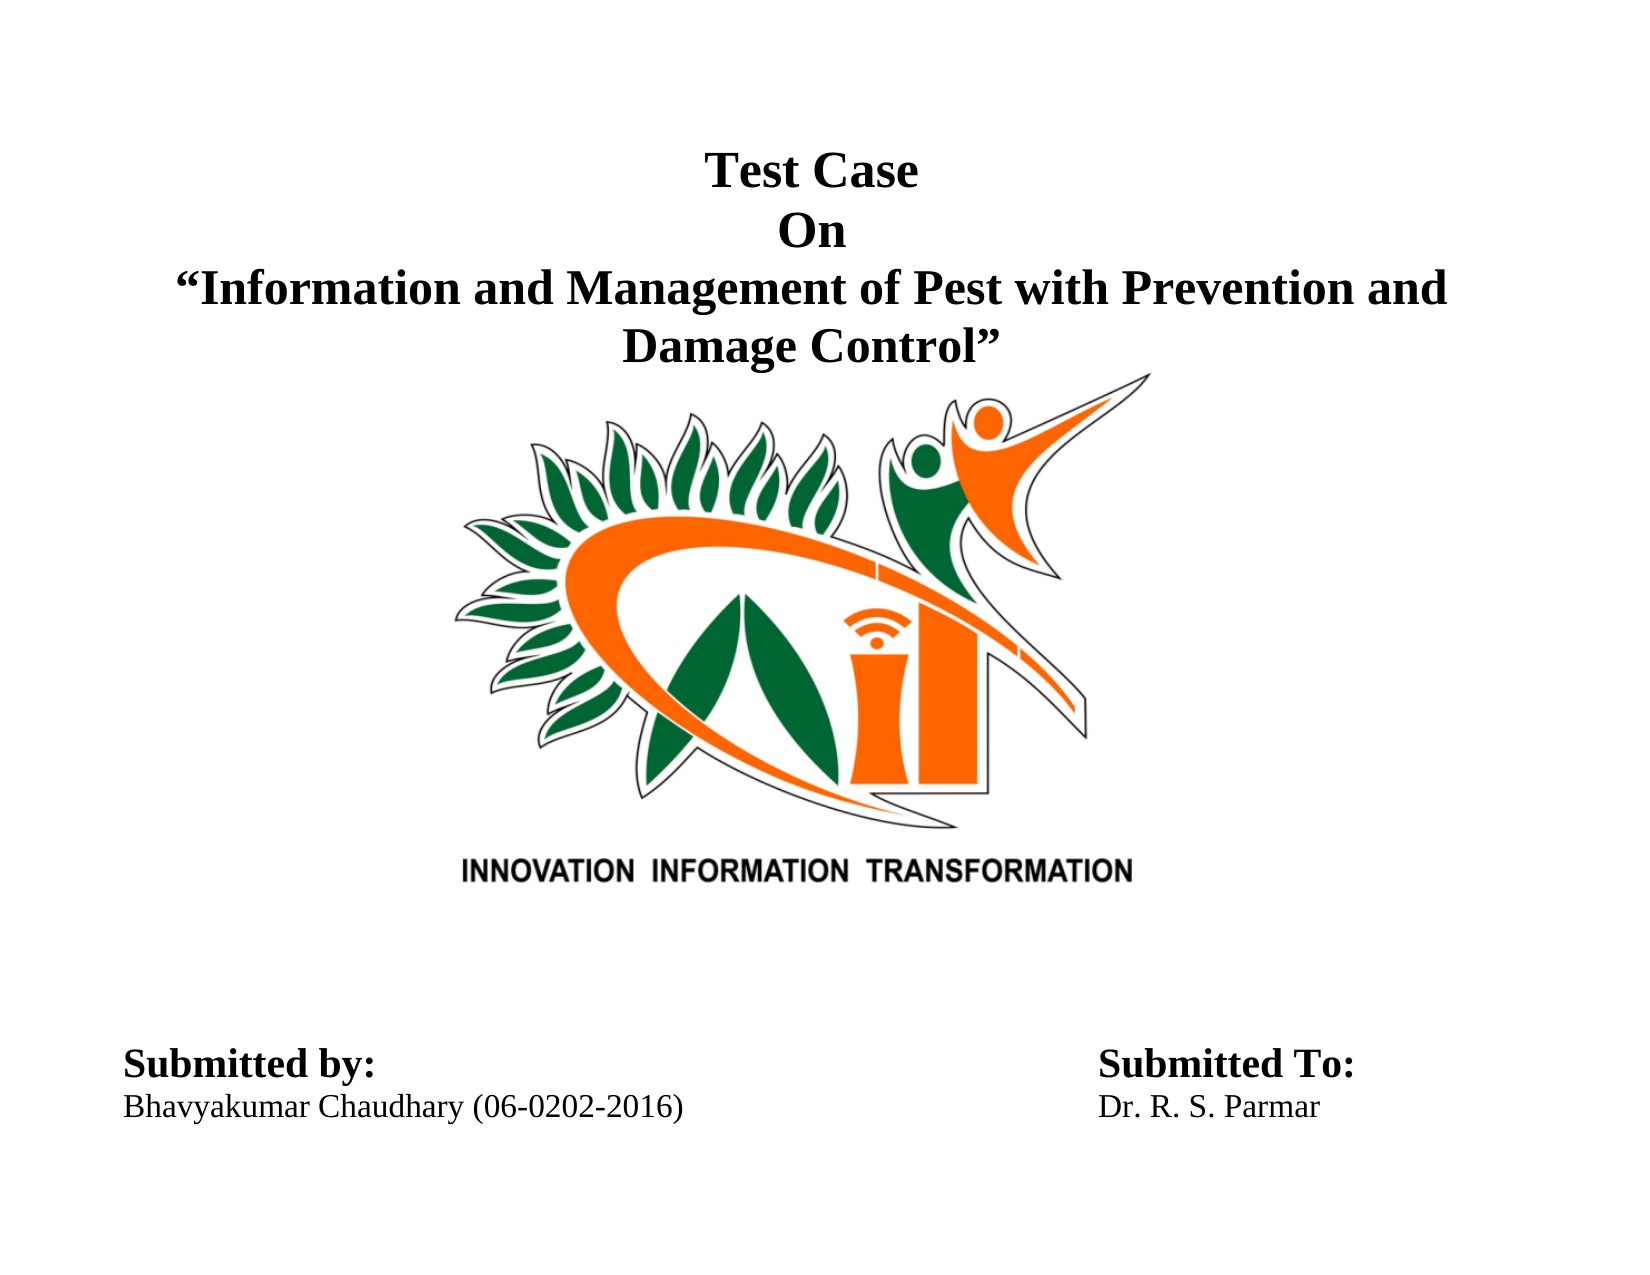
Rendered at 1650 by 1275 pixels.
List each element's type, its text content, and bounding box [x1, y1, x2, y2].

text Bhavyakumar Chaudhary (06-0202-2016) Dr. R. S. Parmar [123, 1086, 1500, 1125]
text Submitted by: Submitted To: [123, 1038, 1500, 1086]
text “Information and Management of Pest with Prevention and Damage Control” [123, 258, 1500, 373]
picture [452, 373, 1171, 886]
text On [123, 198, 1500, 258]
text Test Case [123, 138, 1500, 198]
